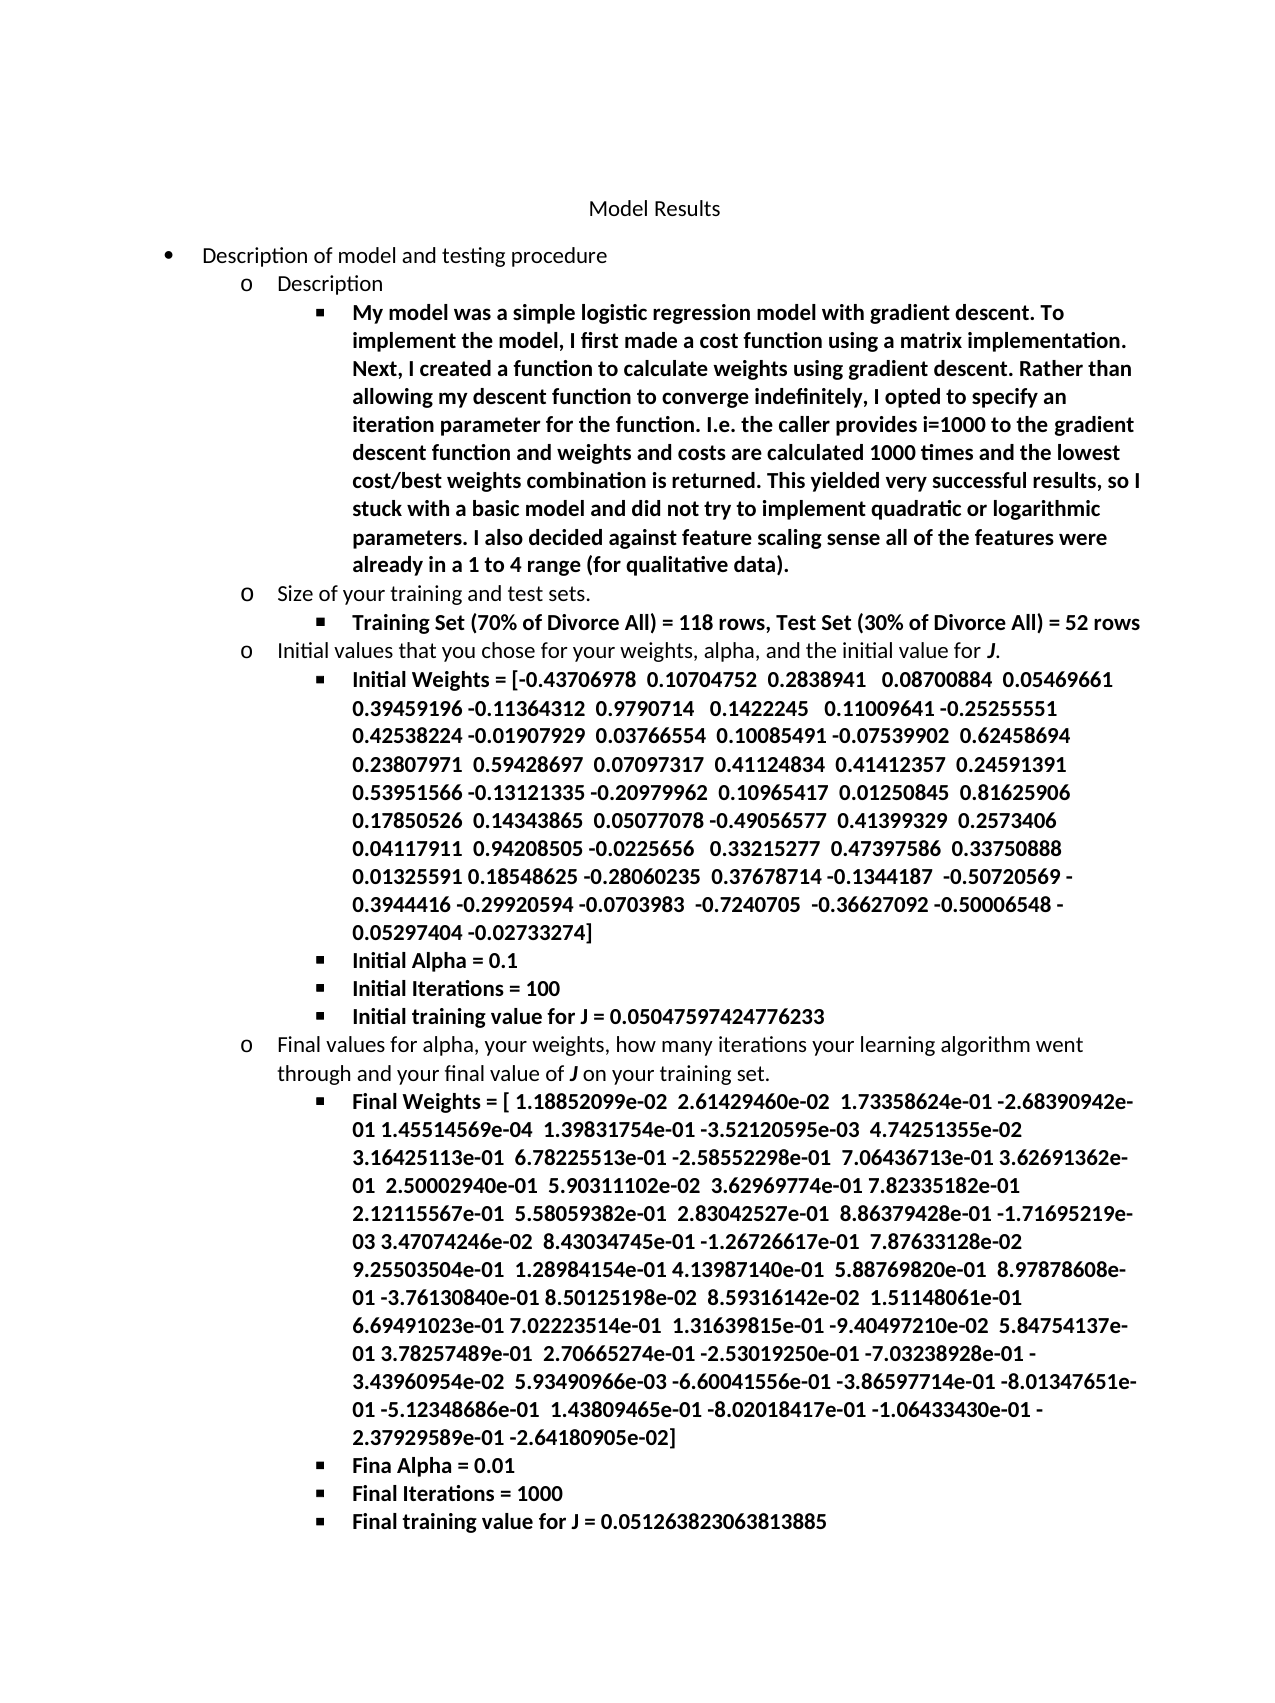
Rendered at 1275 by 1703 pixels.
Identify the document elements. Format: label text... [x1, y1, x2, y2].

list Description [239, 269, 1144, 298]
list Final training value for J = 0.051263823063813885 [314, 1507, 1144, 1535]
list Final Iterations = 1000 [314, 1479, 1144, 1507]
list Final values for alpha, your weights, how many iterations your learning algorithm went through and your final value of J on your training set. [239, 1030, 1144, 1087]
list Initial training value for J = 0.05047597424776233 [314, 1002, 1144, 1030]
list Fina Alpha = 0.01 [314, 1451, 1144, 1479]
list Initial Weights = [-0.43706978 0.10704752 0.2838941 0.08700884 0.05469661 0.39459196 -0.11364312 0.9790714 0.1422245 0.11009641 -0.25255551 0.42538224 -0.01907929 0.03766554 0.10085491 -0.07539902 0.62458694 0.23807971 0.59428697 0.07097317 0.41124834 0.41412357 0.24591391 0.53951566 -0.13121335 -0.20979962 0.10965417 0.01250845 0.81625906 0.17850526 0.14343865 0.05077078 -0.49056577 0.41399329 0.2573406 0.04117911 0.94208505 -0.0225656 0.33215277 0.47397586 0.33750888 0.01325591 0.18548625 -0.28060235 0.37678714 -0.1344187 -0.50720569 -0.3944416 -0.29920594 -0.0703983 -0.7240705 -0.36627092 -0.50006548 -0.05297404 -0.02733274] [314, 666, 1144, 946]
list Description of model and testing procedure [164, 241, 1144, 269]
text Model Results [164, 194, 1144, 222]
list My model was a simple logistic regression model with gradient descent. To implement the model, I first made a cost function using a matrix implementation. Next, I created a function to calculate weights using gradient descent. Rather than allowing my descent function to converge indefinitely, I opted to specify an iteration parameter for the function. I.e. the caller provides i=1000 to the gradient descent function and weights and costs are calculated 1000 times and the lowest cost/best weights combination is returned. This yielded very successful results, so I stuck with a basic model and did not try to implement quadratic or logarithmic parameters. I also decided against feature scaling sense all of the features were already in a 1 to 4 range (for qualitative data). [314, 298, 1144, 579]
list Final Weights = [ 1.18852099e-02 2.61429460e-02 1.73358624e-01 -2.68390942e-01 1.45514569e-04 1.39831754e-01 -3.52120595e-03 4.74251355e-02 3.16425113e-01 6.78225513e-01 -2.58552298e-01 7.06436713e-01 3.62691362e-01 2.50002940e-01 5.90311102e-02 3.62969774e-01 7.82335182e-01 2.12115567e-01 5.58059382e-01 2.83042527e-01 8.86379428e-01 -1.71695219e-03 3.47074246e-02 8.43034745e-01 -1.26726617e-01 7.87633128e-02 9.25503504e-01 1.28984154e-01 4.13987140e-01 5.88769820e-01 8.97878608e-01 -3.76130840e-01 8.50125198e-02 8.59316142e-02 1.51148061e-01 6.69491023e-01 7.02223514e-01 1.31639815e-01 -9.40497210e-02 5.84754137e-01 3.78257489e-01 2.70665274e-01 -2.53019250e-01 -7.03238928e-01 -3.43960954e-02 5.93490966e-03 -6.60041556e-01 -3.86597714e-01 -8.01347651e-01 -5.12348686e-01 1.43809465e-01 -8.02018417e-01 -1.06433430e-01 -2.37929589e-01 -2.64180905e-02] [314, 1087, 1144, 1451]
list Initial Iterations = 100 [314, 974, 1144, 1002]
list Training Set (70% of Divorce All) = 118 rows, Test Set (30% of Divorce All) = 52 rows [314, 608, 1144, 636]
list Initial Alpha = 0.1 [314, 946, 1144, 974]
list Initial values that you chose for your weights, alpha, and the initial value for J. [239, 636, 1144, 666]
list Size of your training and test sets. [239, 579, 1144, 608]
